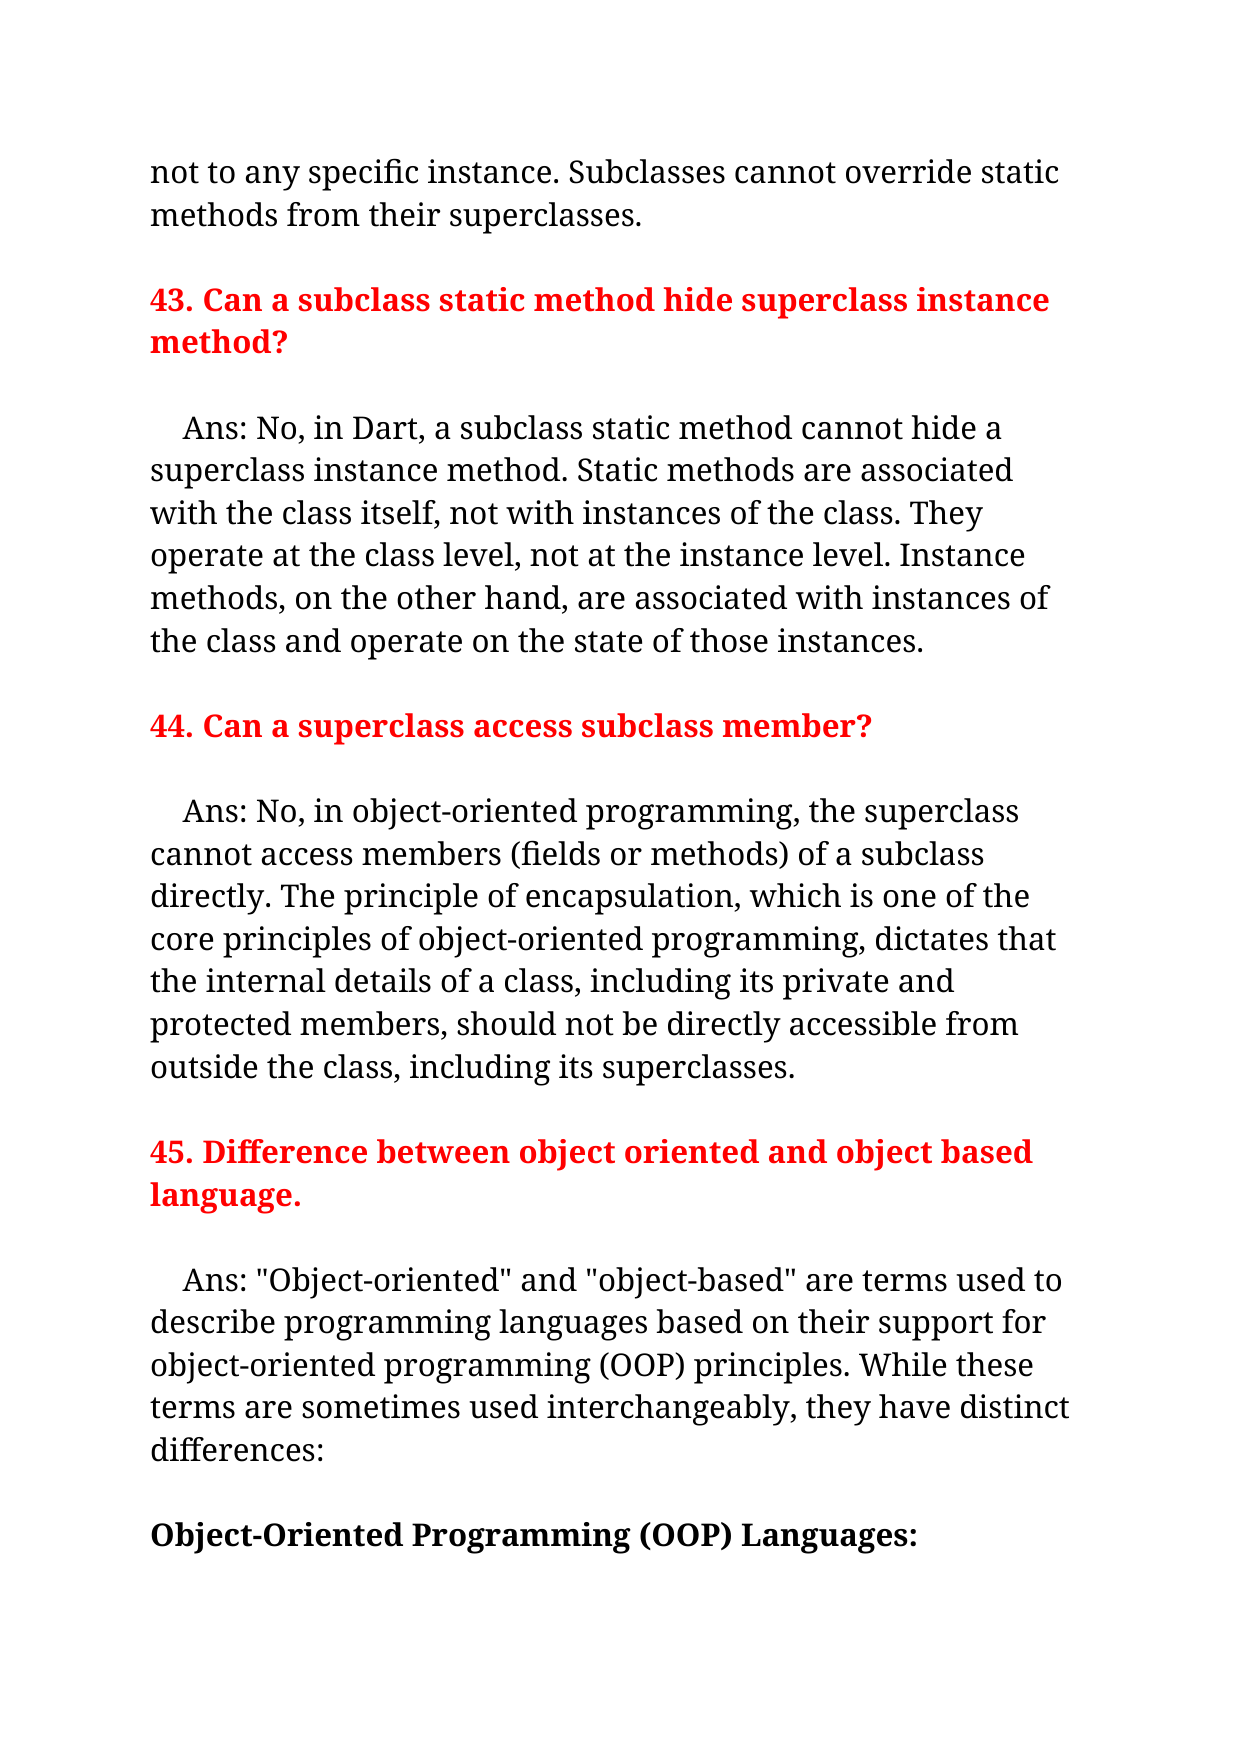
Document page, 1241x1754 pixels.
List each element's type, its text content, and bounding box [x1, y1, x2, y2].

text 45. Difference between object oriented and object based language. [150, 1130, 1090, 1215]
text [150, 150, 1090, 235]
text Object-Oriented Programming (OOP) Languages: [150, 1513, 1090, 1556]
text Ans: "Object-oriented" and "object-based" are terms used to describe programming languages based on their support for object-oriented programming (OOP) principles. While these terms are sometimes used interchangeably, they have distinct differences: [150, 1258, 1090, 1471]
text 43. Can a subclass static method hide superclass instance method? [150, 278, 1090, 363]
text Ans: No, in object-oriented programming, the superclass cannot access members (fields or methods) of a subclass directly. The principle of encapsulation, which is one of the core principles of object-oriented programming, dictates that the internal details of a class, including its private and protected members, should not be directly accessible from outside the class, including its superclasses. [150, 789, 1090, 1087]
text Ans: No, in Dart, a subclass static method cannot hide a superclass instance method. Static methods are associated with the class itself, not with instances of the class. They operate at the class level, not at the instance level. Instance methods, on the other hand, are associated with instances of the class and operate on the state of those instances. [150, 406, 1090, 661]
text 44. Can a superclass access subclass member? [150, 704, 1090, 746]
